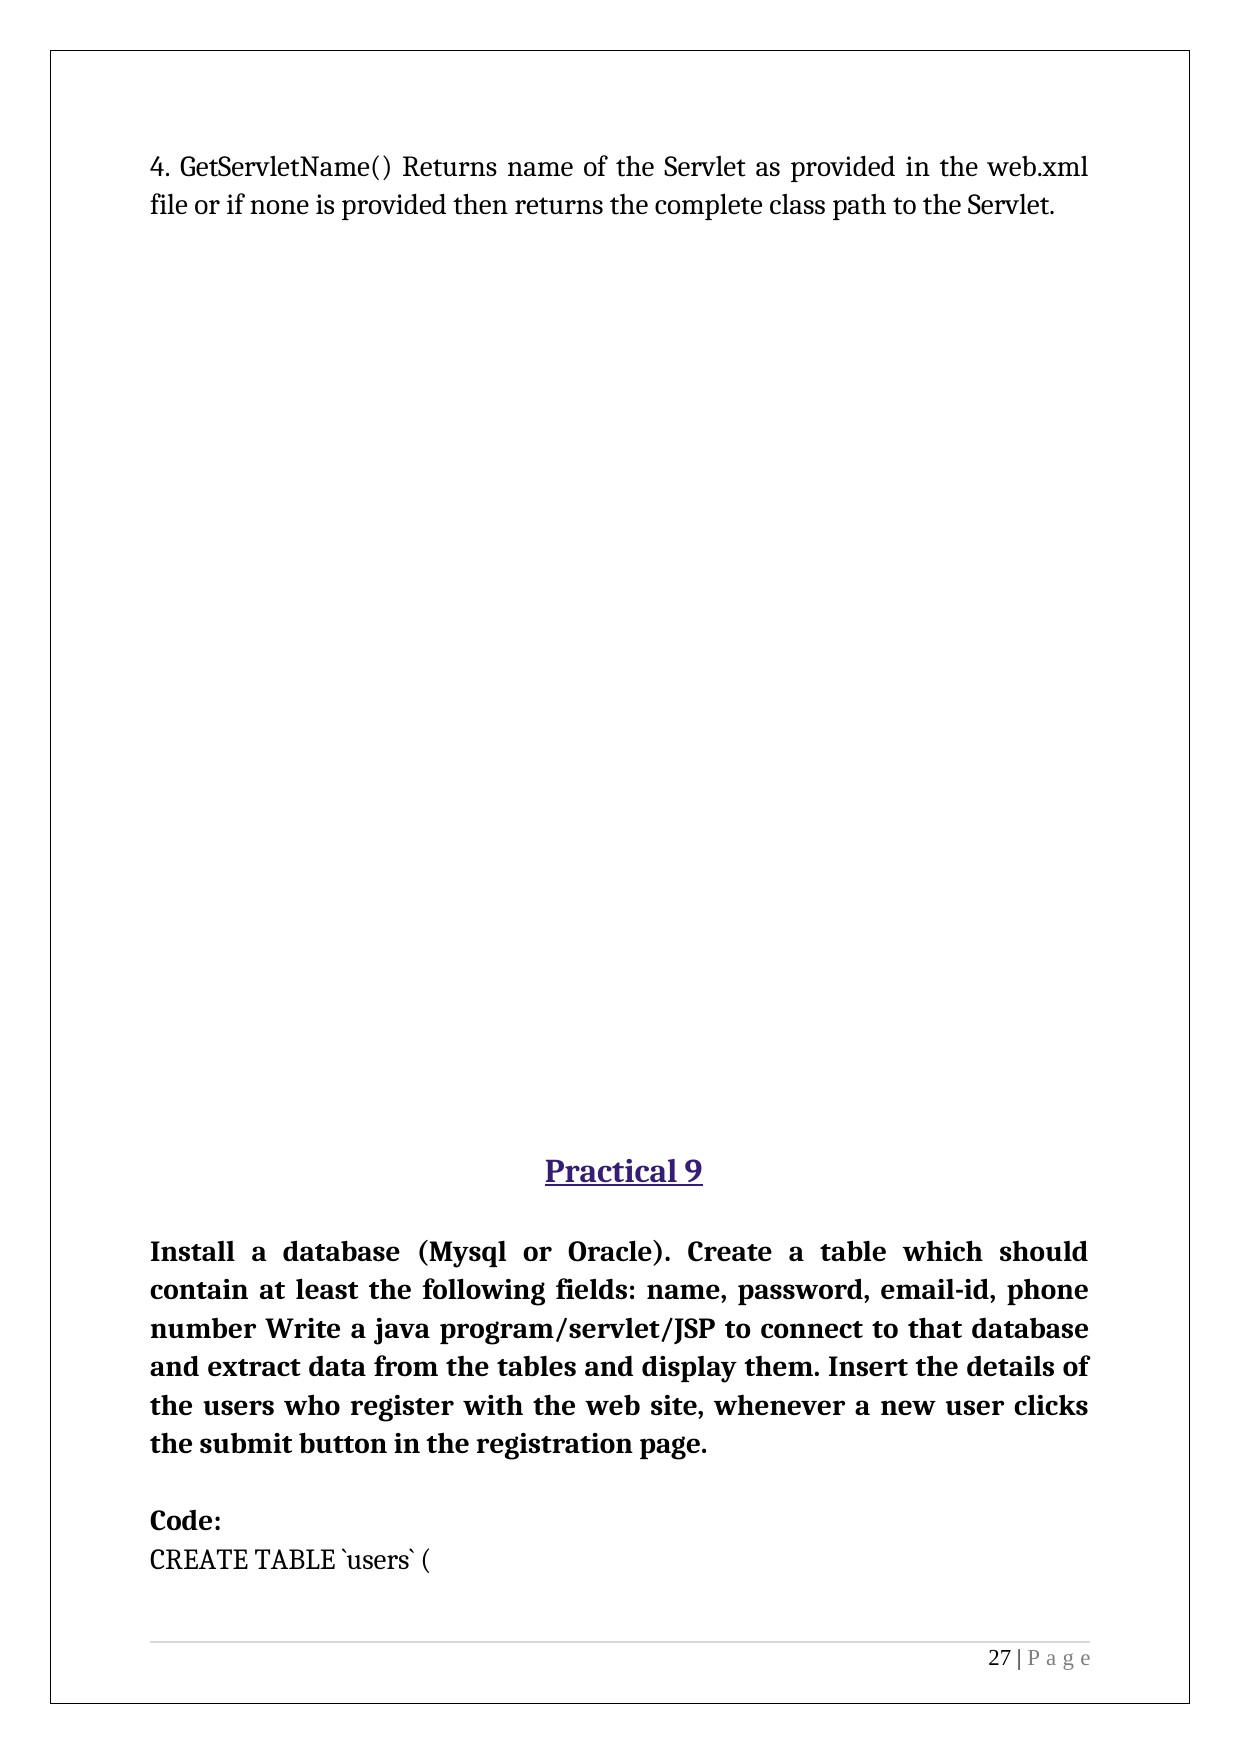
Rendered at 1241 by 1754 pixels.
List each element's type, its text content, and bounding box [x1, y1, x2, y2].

text CREATE TABLE `users` ( [150, 1543, 1090, 1577]
text Practical 9 [150, 1152, 1090, 1190]
text Code: [150, 1504, 1090, 1538]
text Install a database (Mysql or Oracle). Create a table which should contain at least the following fields: name, password, email-id, phone number Write a java program/servlet/JSP to connect to that database and extract data from the tables and display them. Insert the details of the users who register with the web site, whenever a new user clicks the submit button in the registration page. [150, 1235, 1090, 1461]
text 4. GetServletName() Returns name of the Servlet as provided in the web.xml file or if none is provided then returns the complete class path to the Servlet. [150, 150, 1090, 222]
